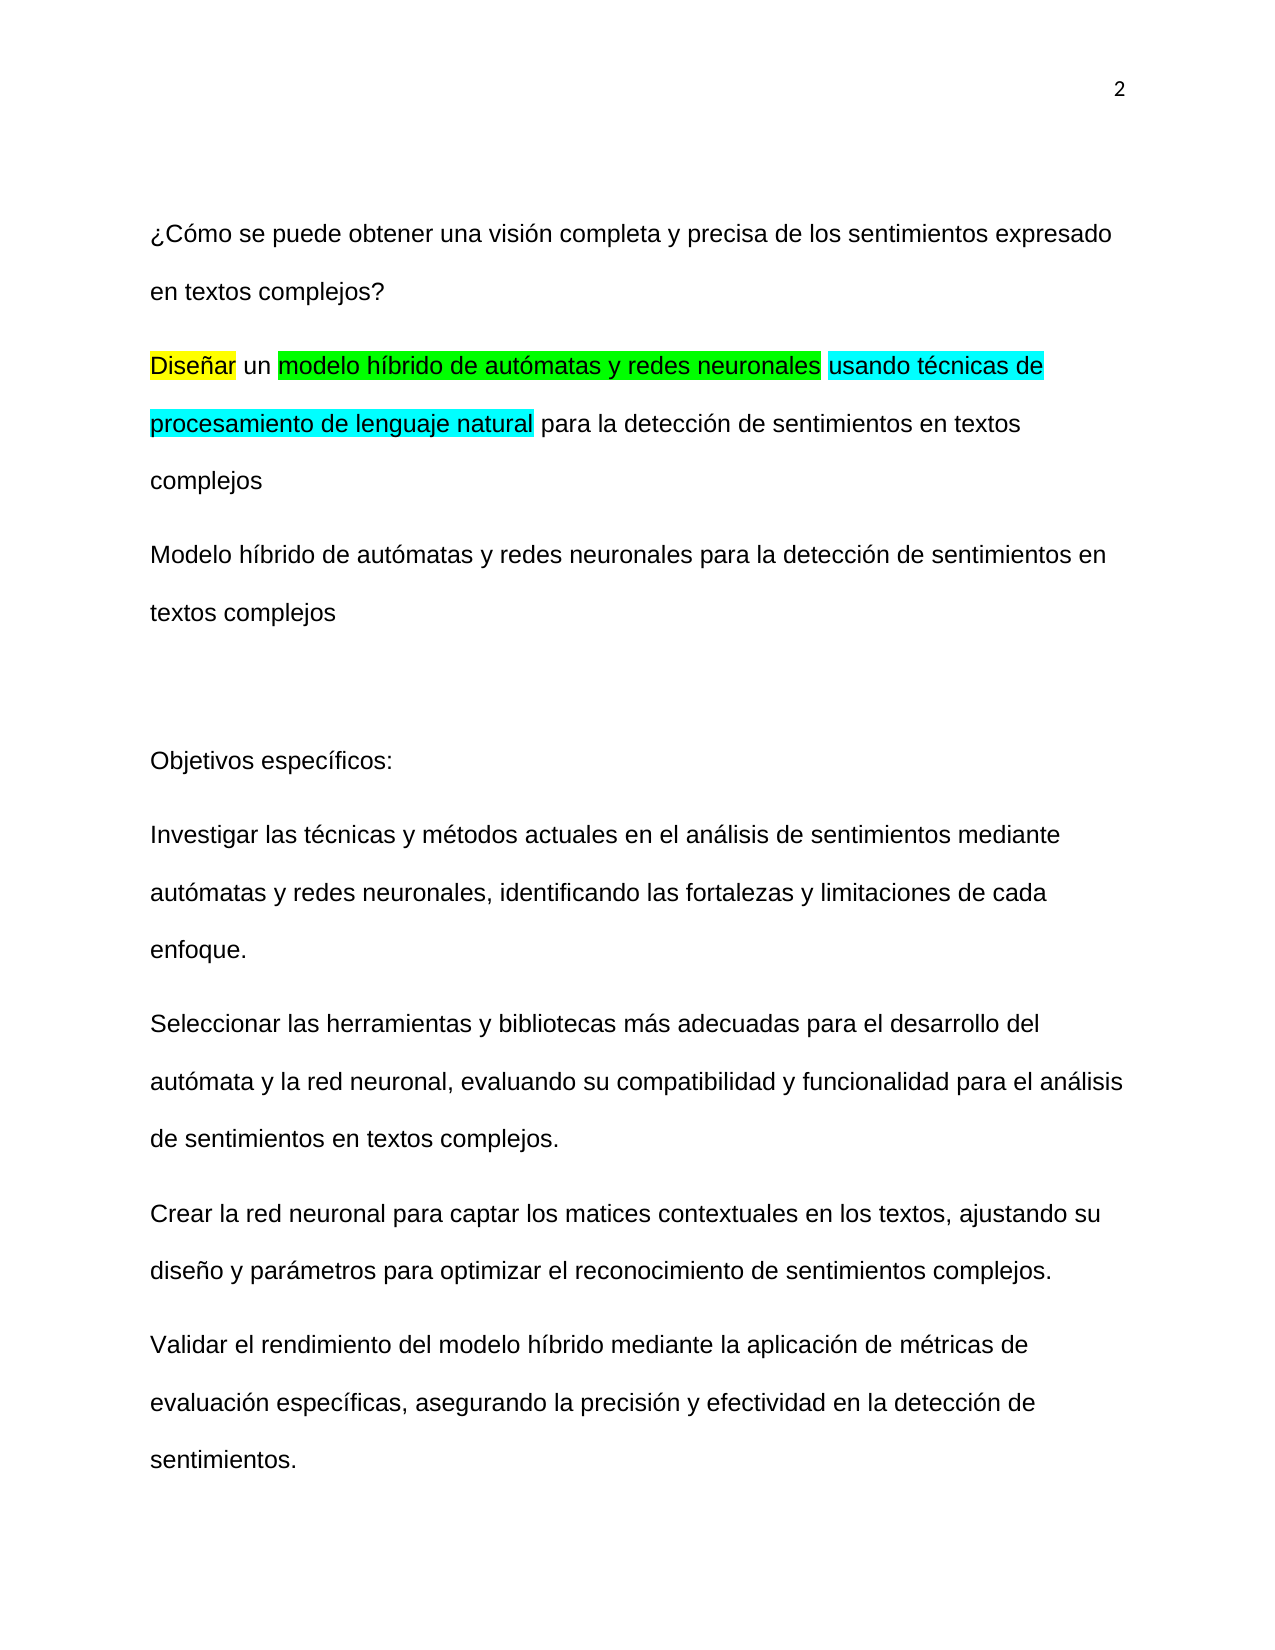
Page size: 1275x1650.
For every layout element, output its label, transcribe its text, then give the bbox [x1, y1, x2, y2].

text Diseñar un modelo híbrido de autómatas y redes neuronales usando técnicas de procesamiento de lenguaje natural para la detección de sentimientos en textos complejos [150, 351, 1125, 495]
text Seleccionar las herramientas y bibliotecas más adecuadas para el desarrollo del autómata y la red neuronal, evaluando su compatibilidad y funcionalidad para el análisis de sentimientos en textos complejos. [150, 1009, 1125, 1153]
text Modelo híbrido de autómatas y redes neuronales para la detección de sentimientos en textos complejos [150, 540, 1125, 626]
text Validar el rendimiento del modelo híbrido mediante la aplicación de métricas de evaluación específicas, asegurando la precisión y efectividad en la detección de sentimientos. [150, 1330, 1125, 1474]
text ¿Cómo se puede obtener una visión completa y precisa de los sentimientos expresado en textos complejos? [150, 219, 1125, 306]
text Investigar las técnicas y métodos actuales en el análisis de sentimientos mediante autómatas y redes neuronales, identificando las fortalezas y limitaciones de cada enfoque. [150, 820, 1125, 964]
text Crear la red neuronal para captar los matices contextuales en los textos, ajustando su diseño y parámetros para optimizar el reconocimiento de sentimientos complejos. [150, 1198, 1125, 1285]
text Objetivos específicos: [150, 746, 1125, 775]
